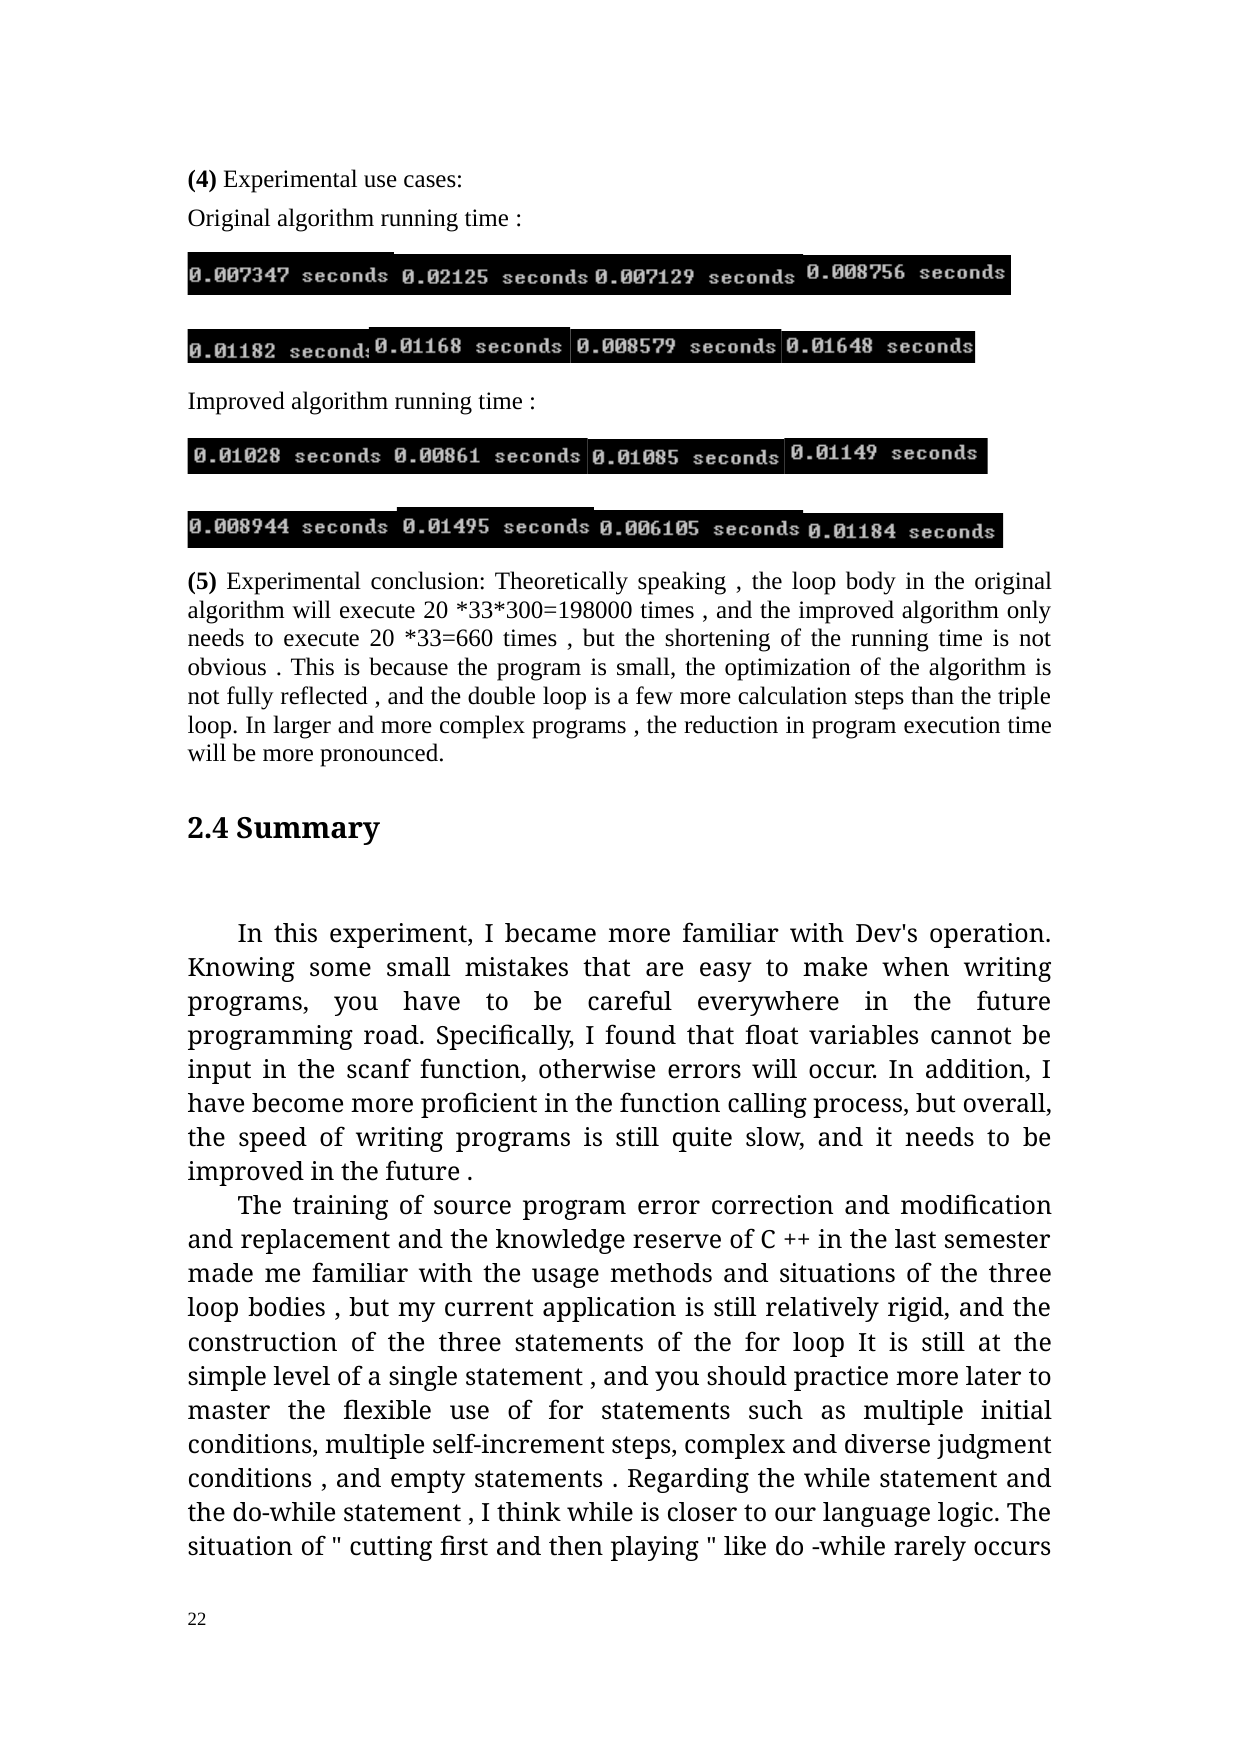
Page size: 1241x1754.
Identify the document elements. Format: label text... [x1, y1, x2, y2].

picture [187, 327, 976, 363]
picture [187, 507, 1004, 548]
text Improved algorithm running time : [187, 384, 1053, 416]
text (5) Experimental conclusion: Theoretically speaking , the loop body in the original algorithm will execute 20 *33*300=198000 times , and the improved algorithm only needs to execute 20 *33=660 times , but the shortening of the running time is not obvious . This is because the program is small, the optimization of the algorithm is not fully reflected , and the double loop is a few more calculation steps than the triple loop. In larger and more complex programs , the reduction in program execution time will be more pronounced. [187, 566, 1053, 767]
subtitle 2.4 Summary [187, 794, 1053, 859]
picture [187, 438, 988, 474]
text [187, 1188, 1053, 1563]
text (4) Experimental use cases: [187, 162, 1053, 194]
picture [187, 252, 1011, 295]
text Original algorithm running time : [187, 202, 1053, 234]
text In this experiment, I became more familiar with Dev's operation. Knowing some small mistakes that are easy to make when writing programs, you have to be careful everywhere in the future programming road. Specifically, I found that float variables cannot be input in the scanf function, otherwise errors will occur. In addition, I have become more proficient in the function calling process, but overall, the speed of writing programs is still quite slow, and it needs to be improved in the future . [187, 915, 1053, 1188]
